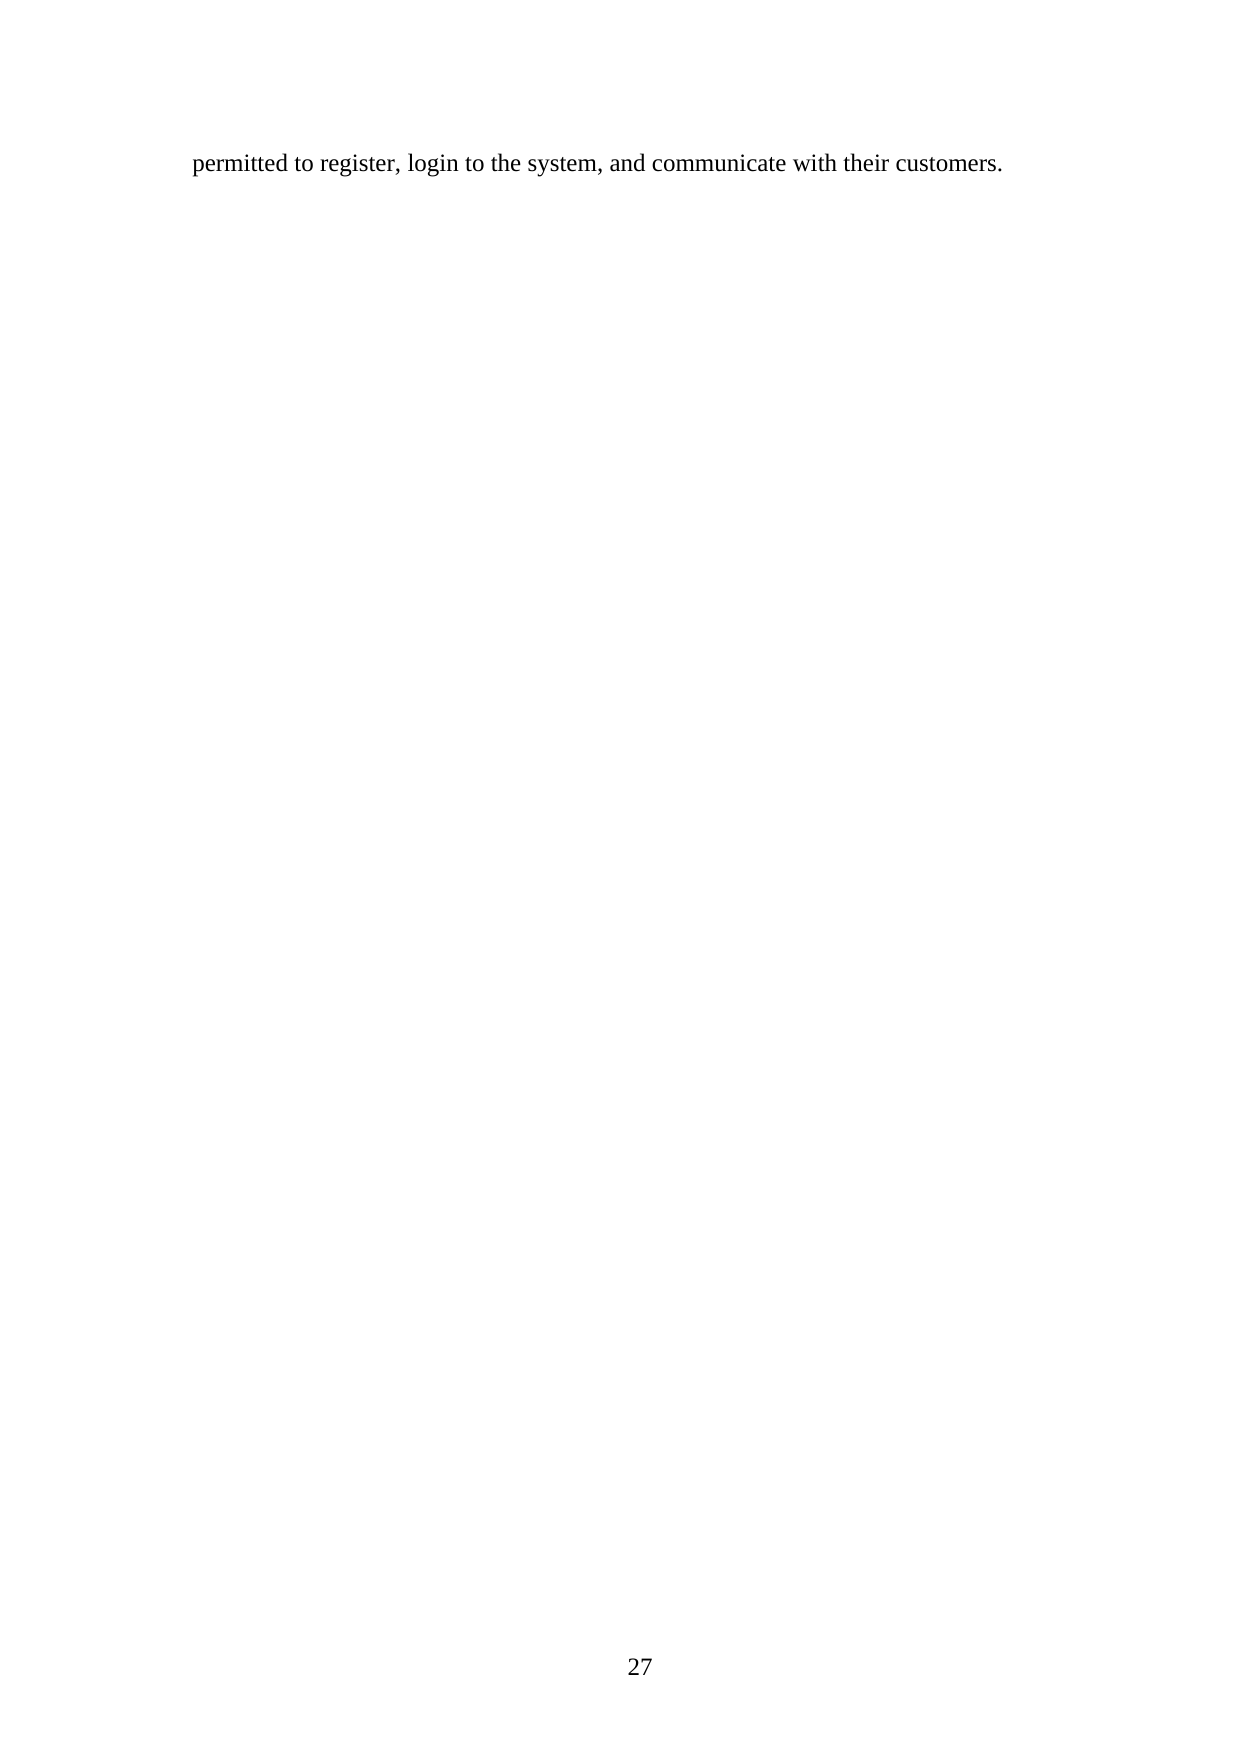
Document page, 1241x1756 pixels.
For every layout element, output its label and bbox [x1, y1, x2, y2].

text [192, 148, 1048, 176]
